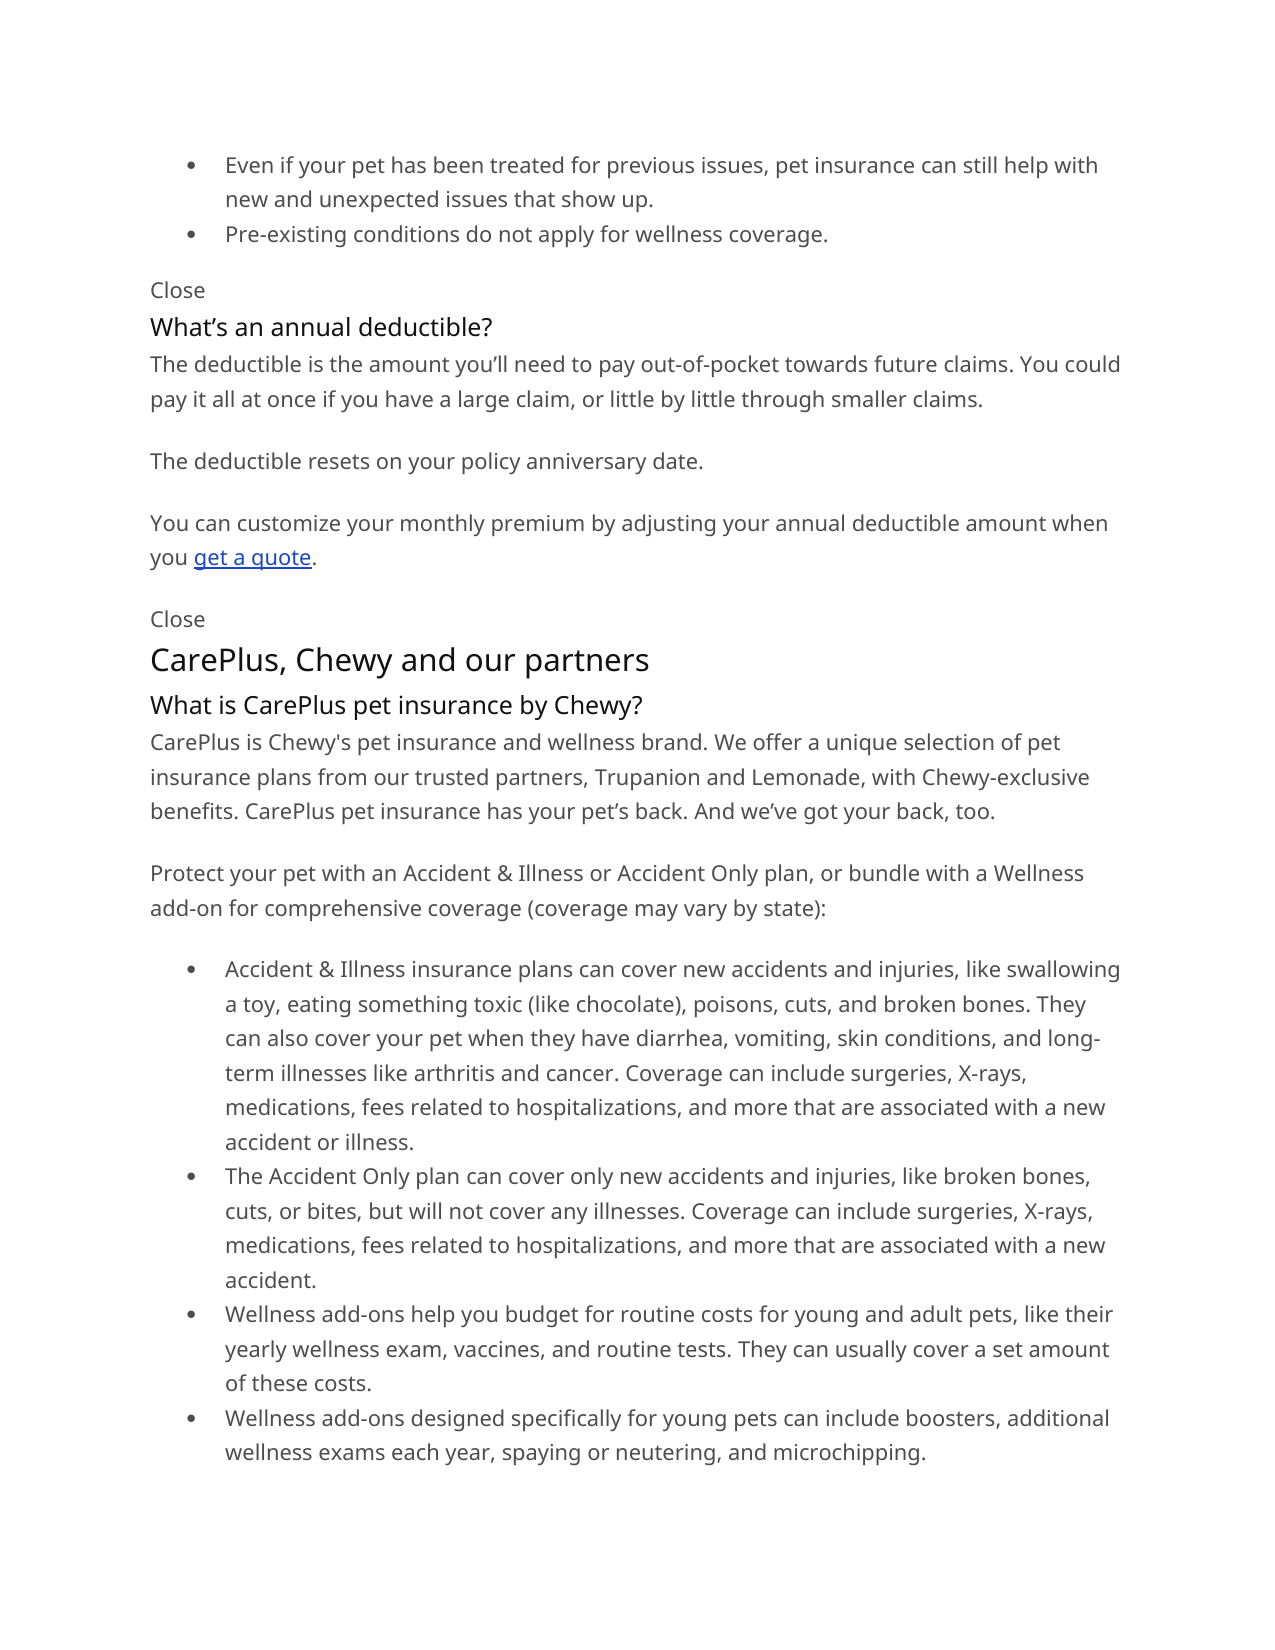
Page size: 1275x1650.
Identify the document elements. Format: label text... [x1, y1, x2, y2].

list Wellness add-ons help you budget for routine costs for young and adult pets, like their yearly wellness exam, vaccines, and routine tests. They can usually cover a set amount of these costs. [187, 1299, 1125, 1398]
list Even if your pet has been treated for previous issues, pet insurance can still help with new and unexpected issues that show up. [187, 150, 1125, 214]
list Wellness add-ons designed specifically for young pets can include boosters, additional wellness exams each year, spaying or neutering, and microchipping. [187, 1403, 1125, 1467]
subtitle What is CarePlus pet insurance by Chewy? [150, 688, 1062, 722]
text Protect your pet with an Accident & Illness or Accident Only plan, or bundle with a Wellness add-on for comprehensive coverage (coverage may vary by state): [150, 858, 1125, 922]
list Accident & Illness insurance plans can cover new accidents and injuries, like swallowing a toy, eating something toxic (like chocolate), poisons, cuts, and broken bones. They can also cover your pet when they have diarrhea, vomiting, skin conditions, and long-term illnesses like arthritis and cancer. Coverage can include surgeries, X-rays, medications, fees related to hospitalizations, and more that are associated with a new accident or illness. [187, 954, 1125, 1157]
text The deductible resets on your policy anniversary date. [150, 446, 1125, 475]
text Close [150, 275, 1125, 305]
text Close [150, 604, 1125, 634]
text You can customize your monthly premium by adjusting your annual deductible amount when you get a quote. [150, 507, 1125, 572]
list Pre-existing conditions do not apply for wellness coverage. [187, 219, 1125, 249]
subtitle What’s an annual deductible? [150, 310, 1062, 344]
subtitle CarePlus, Chewy and our partners [150, 638, 1125, 681]
text The deductible is the amount you’ll need to pay out-of-pocket towards future claims. You could pay it all at once if you have a large claim, or little by little through smaller claims. [150, 349, 1125, 413]
text CarePlus is Chewy's pet insurance and wellness brand. We offer a unique selection of pet insurance plans from our trusted partners, Trupanion and Lemonade, with Chewy-exclusive benefits. CarePlus pet insurance has your pet’s back. And we’ve got your back, too. [150, 727, 1125, 826]
list The Accident Only plan can cover only new accidents and injuries, like broken bones, cuts, or bites, but will not cover any illnesses. Coverage can include surgeries, X-rays, medications, fees related to hospitalizations, and more that are associated with a new accident. [187, 1161, 1125, 1294]
